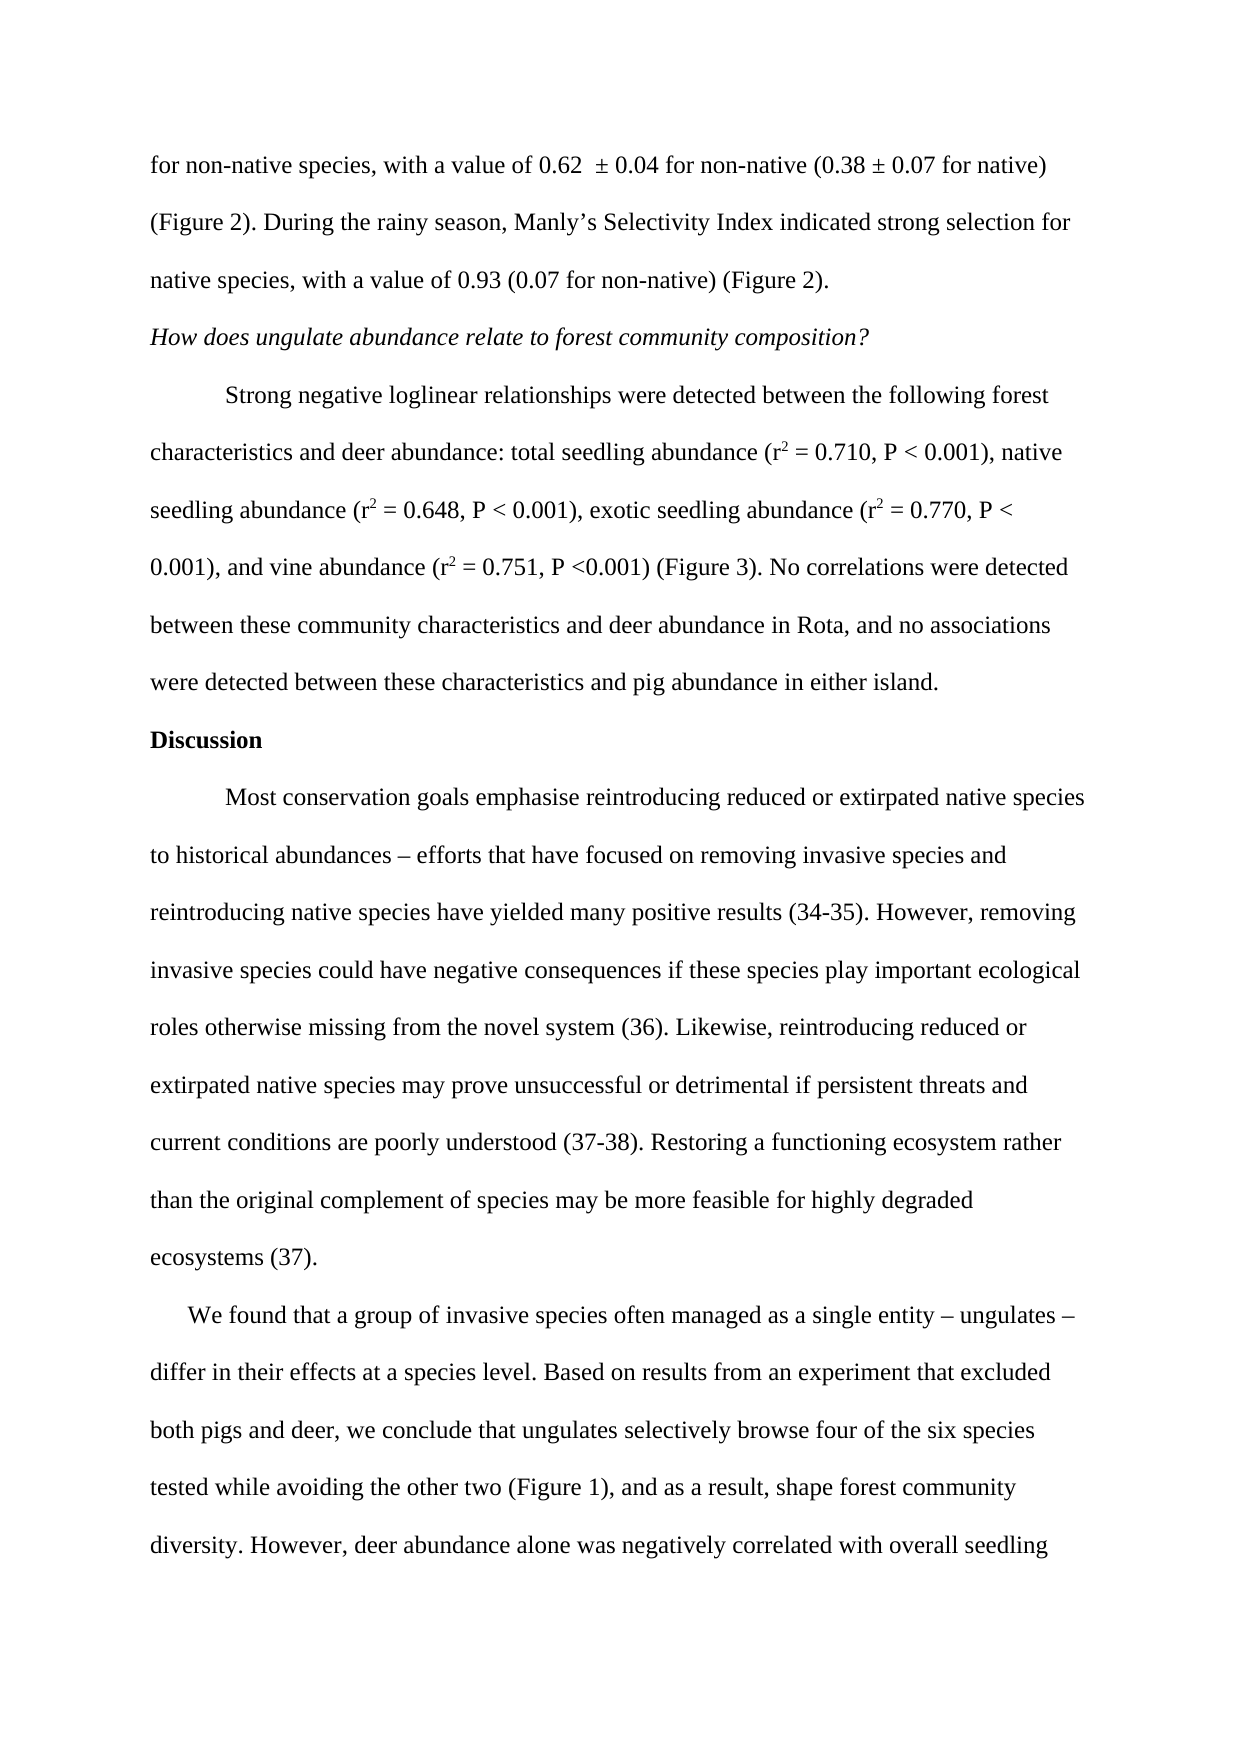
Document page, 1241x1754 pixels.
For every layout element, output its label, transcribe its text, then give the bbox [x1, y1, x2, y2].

text How does ungulate abundance relate to forest community composition? [150, 322, 1090, 351]
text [150, 150, 1090, 294]
text Strong negative loglinear relationships were detected between the following forest characteristics and deer abundance: total seedling abundance (r2 = 0.710, P < 0.001), native seedling abundance (r2 = 0.648, P < 0.001), exotic seedling abundance (r2 = 0.770, P < 0.001), and vine abundance (r2 = 0.751, P <0.001) (Figure 3). No correlations were detected between these community characteristics and deer abundance in Rota, and no associations were detected between these characteristics and pig abundance in either island. [150, 380, 1090, 696]
text Discussion [150, 725, 1090, 754]
text Most conservation goals emphasise reintroducing reduced or extirpated native species to historical abundances – efforts that have focused on removing invasive species and reintroducing native species have yielded many positive results (34-35). However, removing invasive species could have negative consequences if these species play important ecological roles otherwise missing from the novel system (36). Likewise, reintroducing reduced or extirpated native species may prove unsuccessful or detrimental if persistent threats and current conditions are poorly understood (37-38). Restoring a functioning ecosystem rather than the original complement of species may be more feasible for highly degraded ecosystems (37). [150, 782, 1090, 1271]
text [150, 1300, 1090, 1559]
